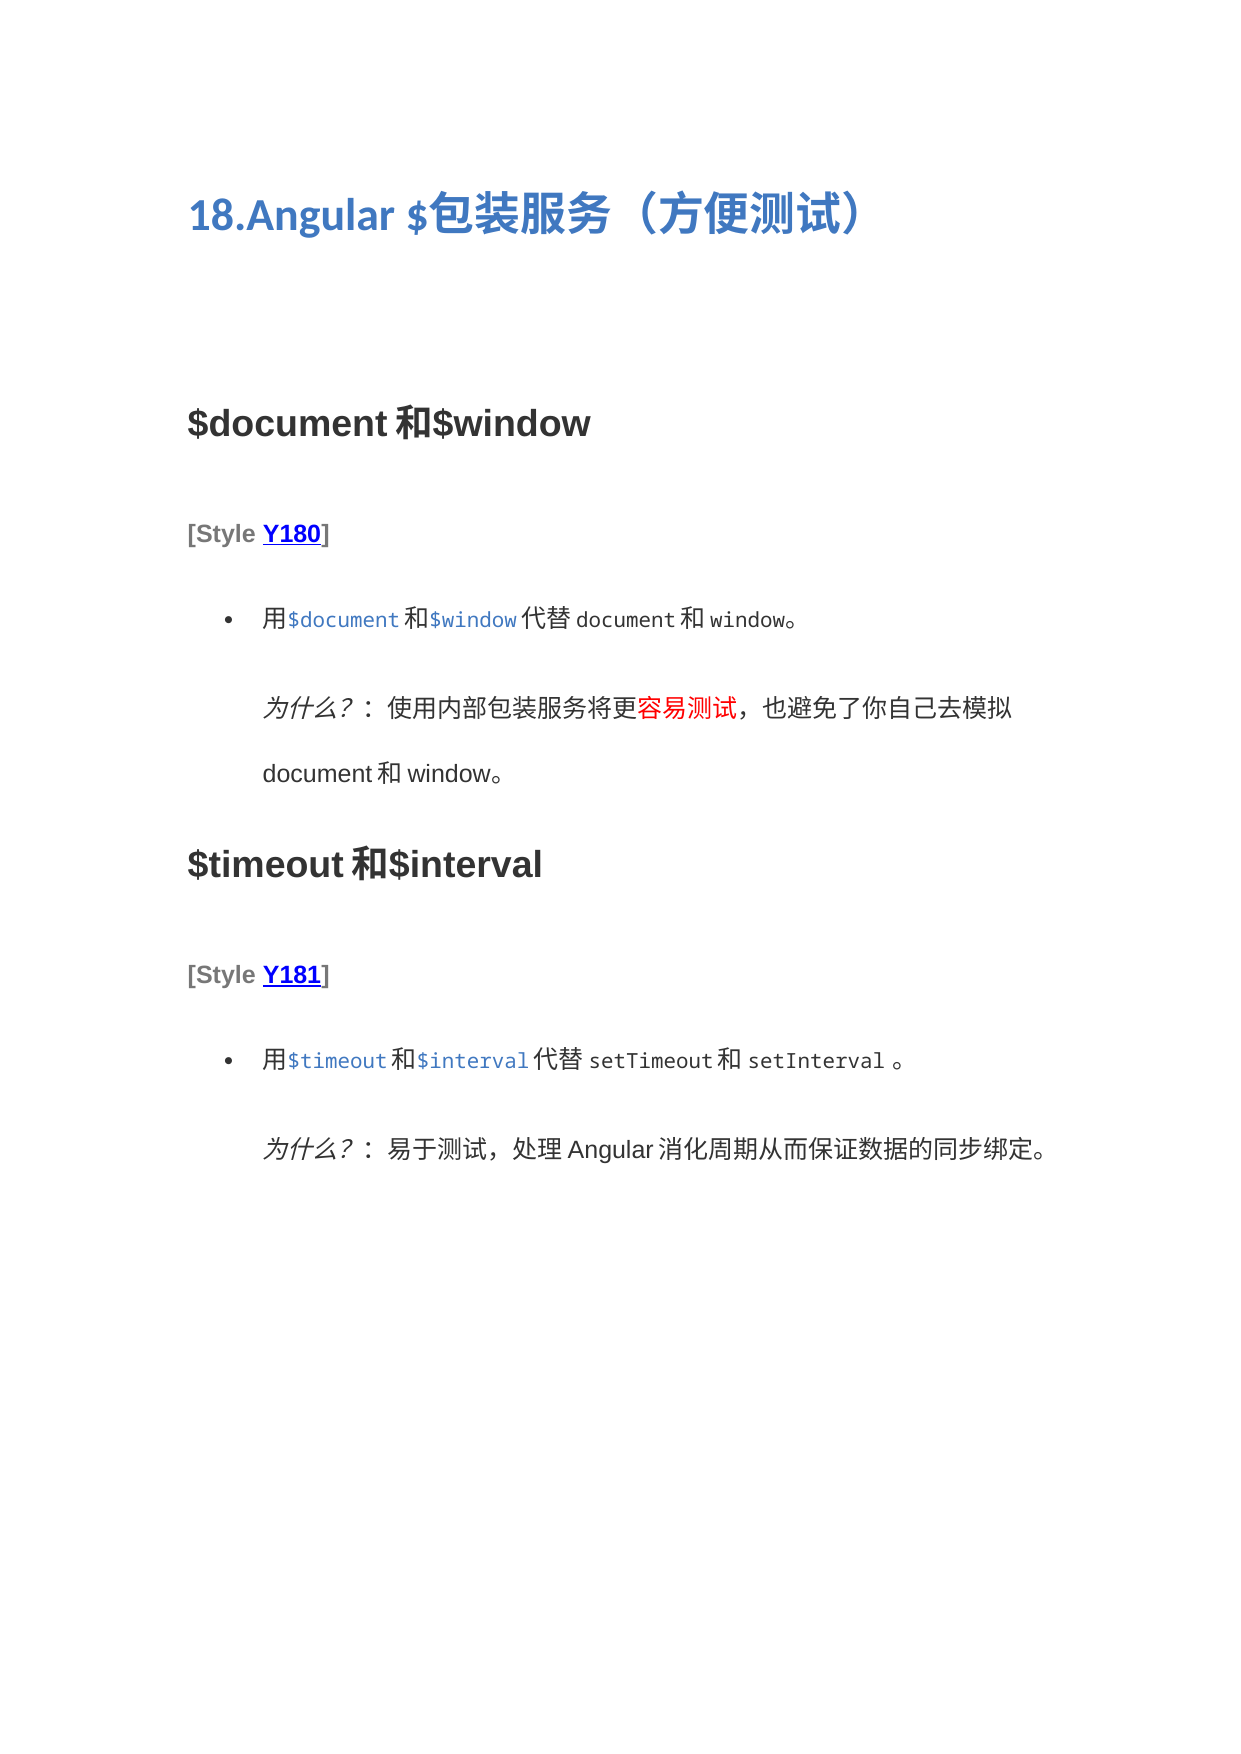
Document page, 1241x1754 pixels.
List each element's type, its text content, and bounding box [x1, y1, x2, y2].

subtitle $timeout和$interval [187, 829, 1053, 894]
list 用$timeout和$interval代替setTimeout和setInterval 。 [225, 1026, 1053, 1091]
text 为什么？：使用内部包装服务将更容易测试，也避免了你自己去模拟document和window。 [262, 674, 1053, 804]
list 用$document和$window代替document和window。 [225, 584, 1053, 649]
subtitle $document和$window [187, 387, 1053, 452]
subtitle [Style Y181] [187, 958, 1053, 991]
subtitle [Style Y180] [187, 517, 1053, 549]
subtitle 18.Angular $包装服务（方便测试） [187, 162, 1053, 259]
text 为什么？：易于测试，处理Angular消化周期从而保证数据的同步绑定。 [262, 1116, 1053, 1181]
